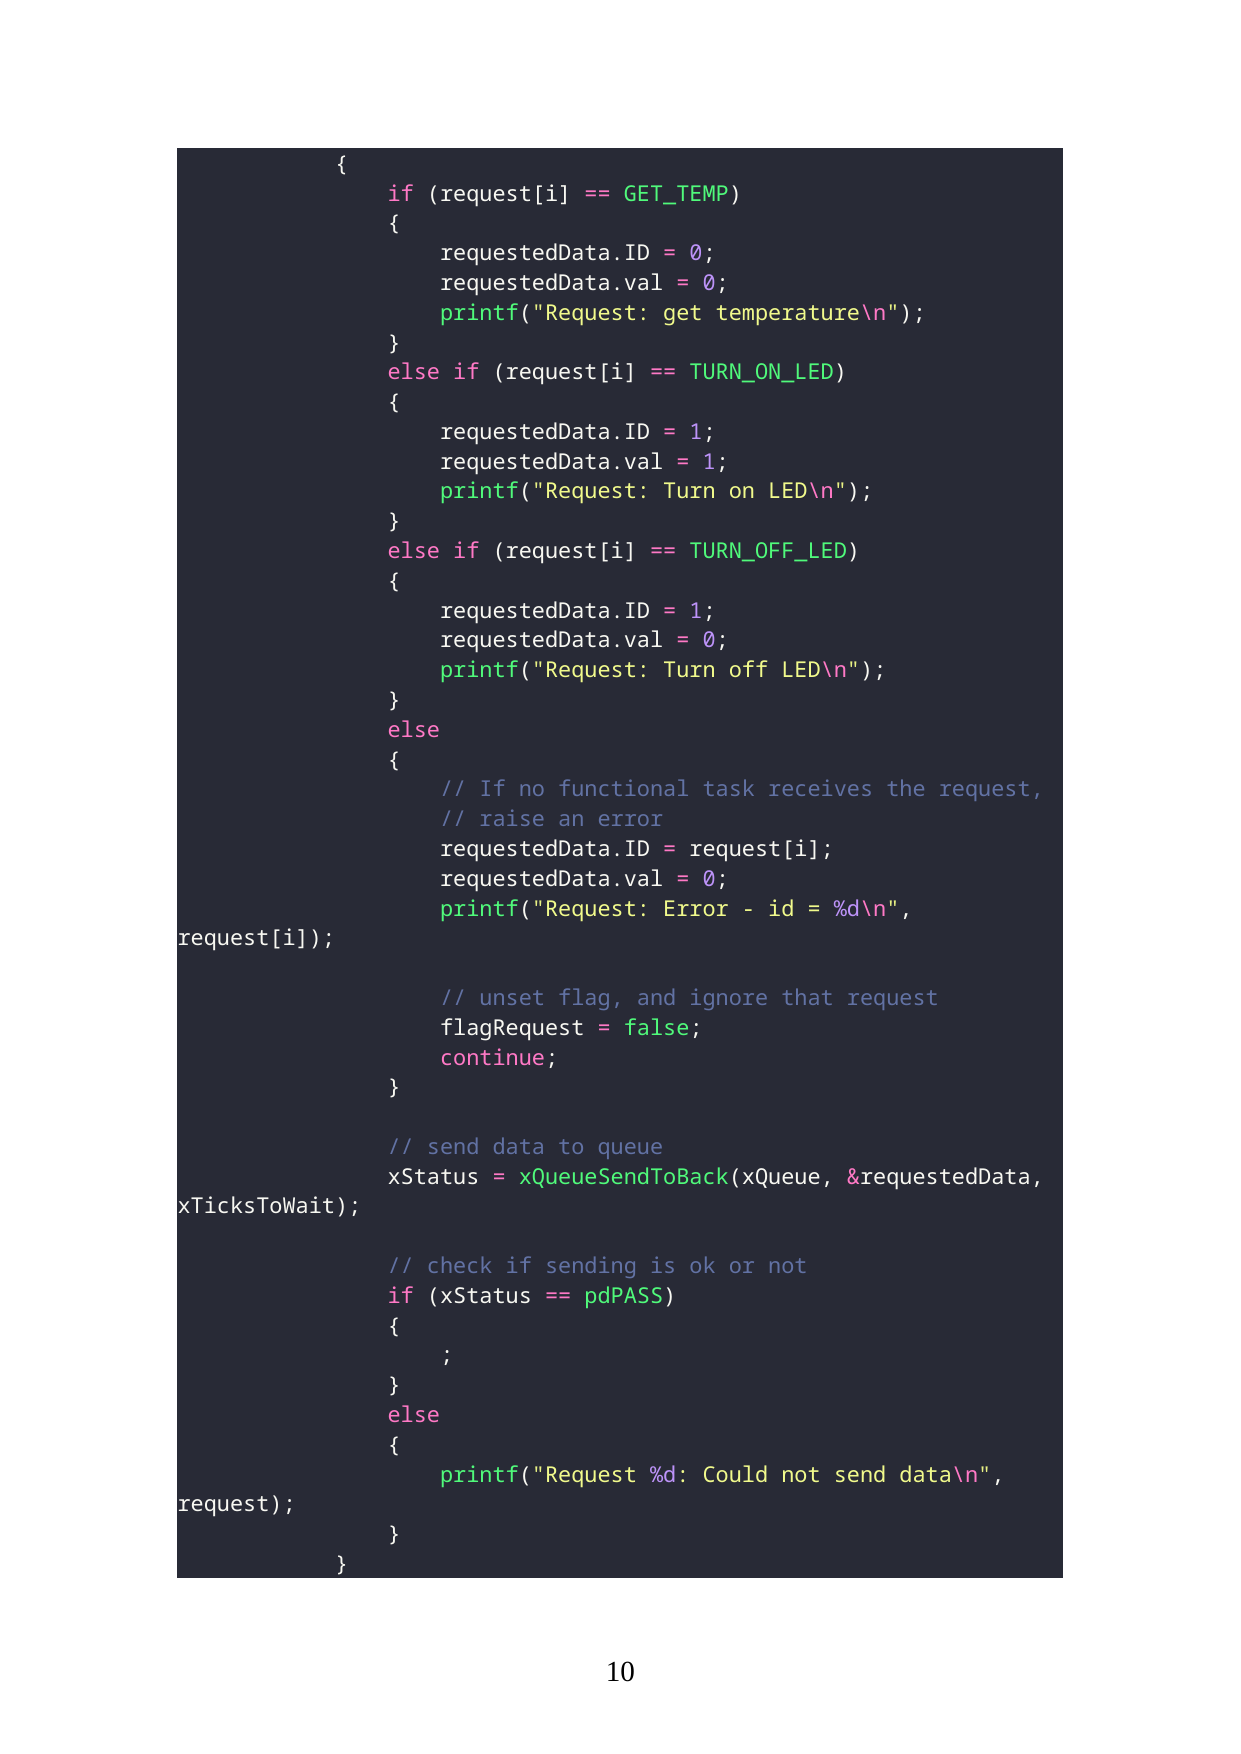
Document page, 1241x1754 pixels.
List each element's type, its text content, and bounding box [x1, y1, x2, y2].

text printf("Request: get temperature\n"); [177, 297, 1063, 326]
text requestedData.ID = 1; [177, 416, 1063, 446]
text { [177, 386, 1063, 416]
text else [177, 1399, 1063, 1429]
text // unset flag, and ignore that request [177, 982, 1063, 1012]
text flagRequest = false; [177, 1012, 1063, 1041]
text requestedData.val = 0; [177, 267, 1063, 297]
text requestedData.ID = request[i]; [177, 833, 1063, 863]
text if (xStatus == pdPASS) [177, 1280, 1063, 1309]
text requestedData.val = 0; [177, 863, 1063, 892]
text requestedData.val = 1; [177, 446, 1063, 475]
text else if (request[i] == TURN_OFF_LED) [177, 535, 1063, 565]
text requestedData.ID = 1; [177, 594, 1063, 624]
text } [177, 326, 1063, 356]
text { [177, 1309, 1063, 1339]
text } [177, 1548, 1063, 1578]
text } [177, 505, 1063, 535]
text xStatus = xQueueSendToBack(xQueue, &requestedData, xTicksToWait); [177, 1161, 1063, 1220]
text else if (request[i] == TURN_ON_LED) [177, 356, 1063, 386]
text requestedData.val = 0; [177, 624, 1063, 654]
text // check if sending is ok or not [177, 1250, 1063, 1280]
text printf("Request %d: Could not send data\n", request); [177, 1458, 1063, 1518]
text } [177, 684, 1063, 714]
text printf("Request: Turn off LED\n"); [177, 654, 1063, 684]
text printf("Request: Error - id = %d\n", request[i]); [177, 892, 1063, 952]
text } [177, 1071, 1063, 1101]
text // If no functional task receives the request, [177, 773, 1063, 803]
text { [177, 207, 1063, 237]
text if (request[i] == GET_TEMP) [177, 177, 1063, 207]
text // raise an error [177, 803, 1063, 833]
text } [177, 1518, 1063, 1548]
text printf("Request: Turn on LED\n"); [177, 475, 1063, 505]
text ; [177, 1339, 1063, 1369]
text { [177, 565, 1063, 594]
text } [177, 1369, 1063, 1399]
text { [177, 148, 1063, 177]
text // send data to queue [177, 1131, 1063, 1161]
text continue; [177, 1041, 1063, 1071]
text requestedData.ID = 0; [177, 237, 1063, 267]
text else [177, 714, 1063, 743]
text { [177, 743, 1063, 773]
text { [177, 1429, 1063, 1458]
